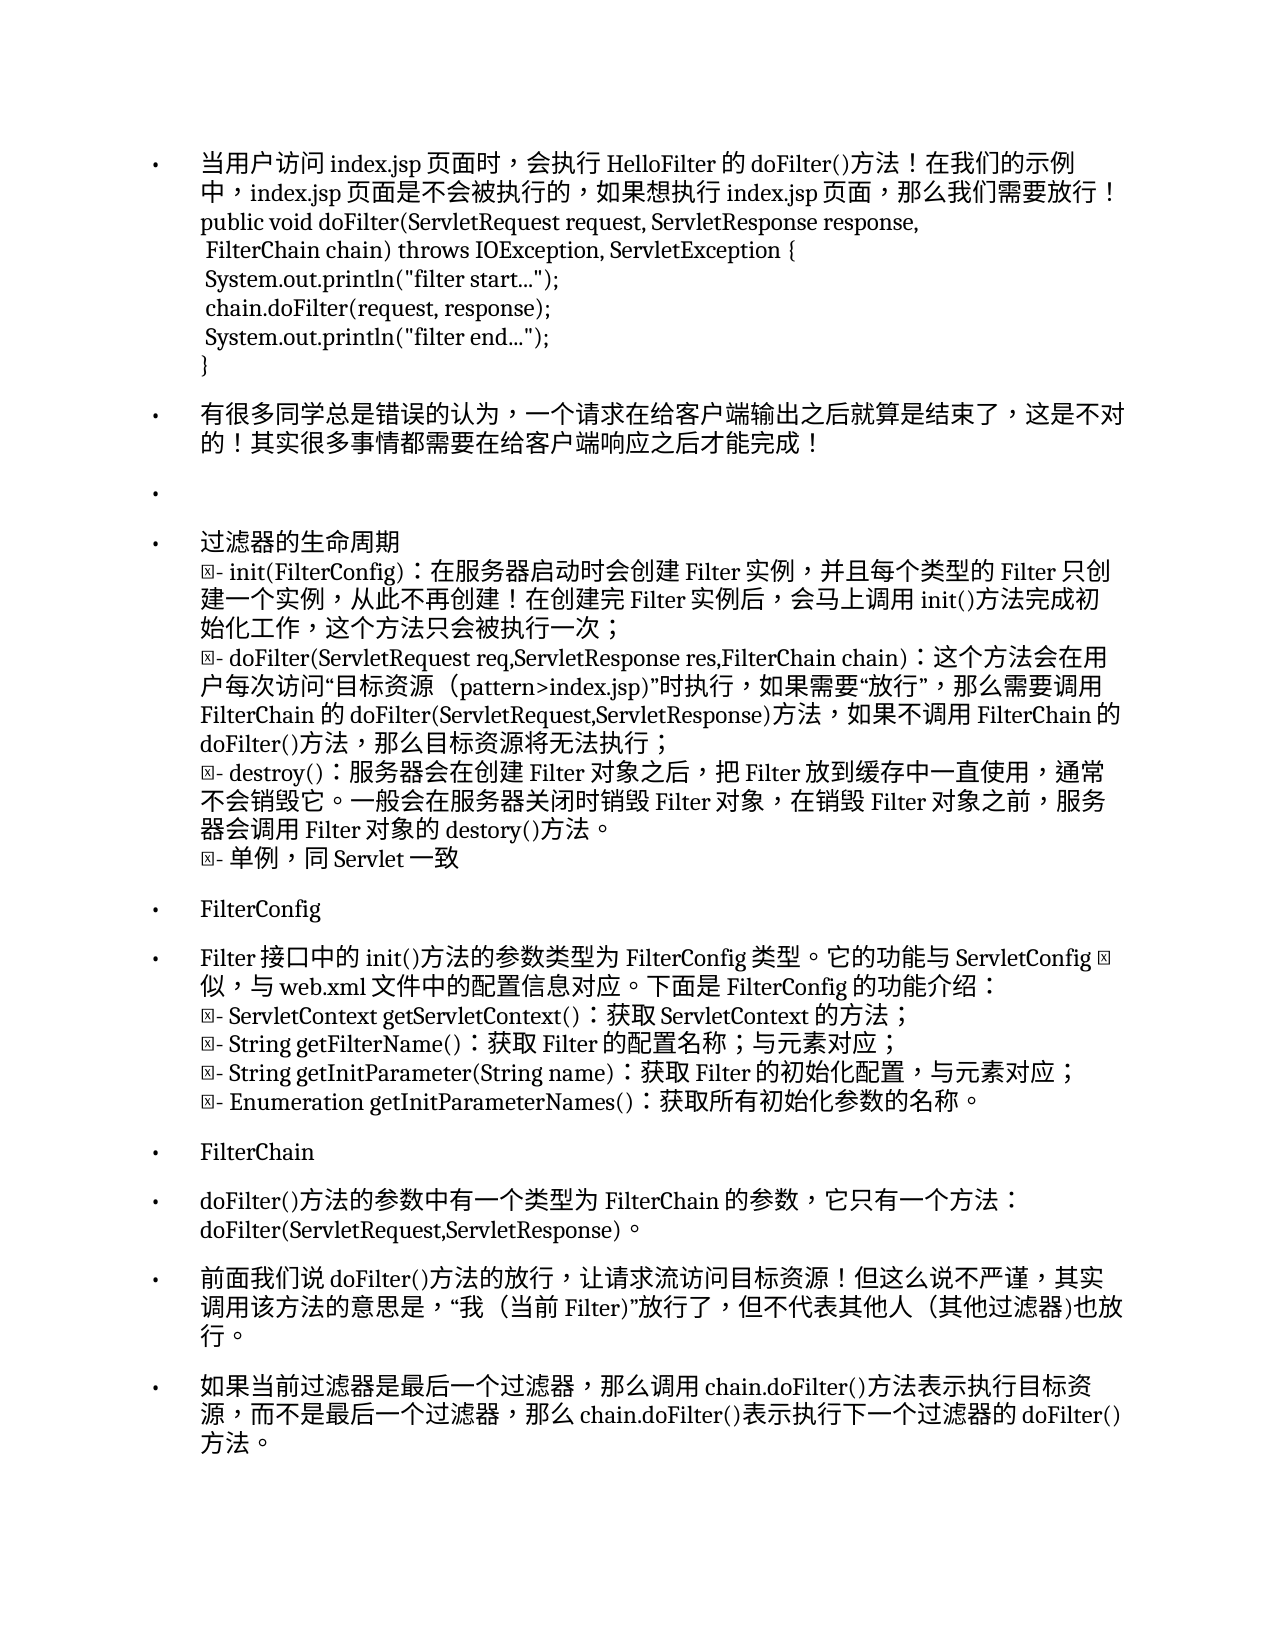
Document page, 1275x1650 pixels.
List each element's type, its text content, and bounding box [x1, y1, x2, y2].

list 如果当前过滤器是最后一个过滤器，那么调用chain.doFilter()方法表示执行目标资源，而不是最后一个过滤器，那么chain.doFilter()表示执行下一个过滤器的doFilter()方法。 [150, 1372, 1125, 1459]
list 过滤器的生命周期 - init(FilterConfig)：在服务器启动时会创建Filter实例，并且每个类型的Filter只创建一个实例，从此不再创建！在创建完Filter实例后，会马上调用init()方法完成初始化工作，这个方法只会被执行一次； - doFilter(ServletRequest req,ServletResponse res,FilterChain chain)：这个方法会在用户每次访问“目标资源（pattern>index.jsp)”时执行，如果需要“放行”，那么需要调用FilterChain的doFilter(ServletRequest,ServletResponse)方法，如果不调用FilterChain的doFilter()方法，那么目标资源将无法执行； - destroy()：服务器会在创建Filter对象之后，把Filter放到缓存中一直使用，通常不会销毁它。一般会在服务器关闭时销毁Filter对象，在销毁Filter对象之前，服务器会调用Filter对象的destory()方法。 - 单例，同Servlet一致 [150, 529, 1125, 874]
list 前面我们说doFilter()方法的放行，让请求流访问目标资源！但这么说不严谨，其实调用该方法的意思是，“我（当前Filter)”放行了，但不代表其他人（其他过滤器)也放行。 [150, 1265, 1125, 1352]
list FilterConfig [150, 894, 1125, 923]
list doFilter()方法的参数中有一个类型为FilterChain的参数，它只有一个方法：doFilter(ServletRequest,ServletResponse)。 [150, 1187, 1125, 1244]
list Filter接口中的init()方法的参数类型为FilterConfig类型。它的功能与ServletConfig相似，与web.xml文件中的配置信息对应。下面是FilterConfig的功能介绍： - ServletContext getServletContext()：获取ServletContext的方法； - String getFilterName()：获取Filter的配置名称；与元素对应； - String getInitParameter(String name)：获取Filter的初始化配置，与元素对应； - Enumeration getInitParameterNames()：获取所有初始化参数的名称。 [150, 944, 1125, 1117]
list FilterChain [150, 1137, 1125, 1166]
list 当用户访问index.jsp页面时，会执行HelloFilter的doFilter()方法！在我们的示例中，index.jsp页面是不会被执行的，如果想执行index.jsp页面，那么我们需要放行！ public void doFilter(ServletRequest request, ServletResponse response, FilterChain chain) throws IOException, ServletException { System.out.println("filter start..."); chain.doFilter(request, response); System.out.println("filter end..."); } [150, 150, 1125, 380]
list 有很多同学总是错误的认为，一个请求在给客户端输出之后就算是结束了，这是不对的！其实很多事情都需要在给客户端响应之后才能完成！ [150, 401, 1125, 458]
